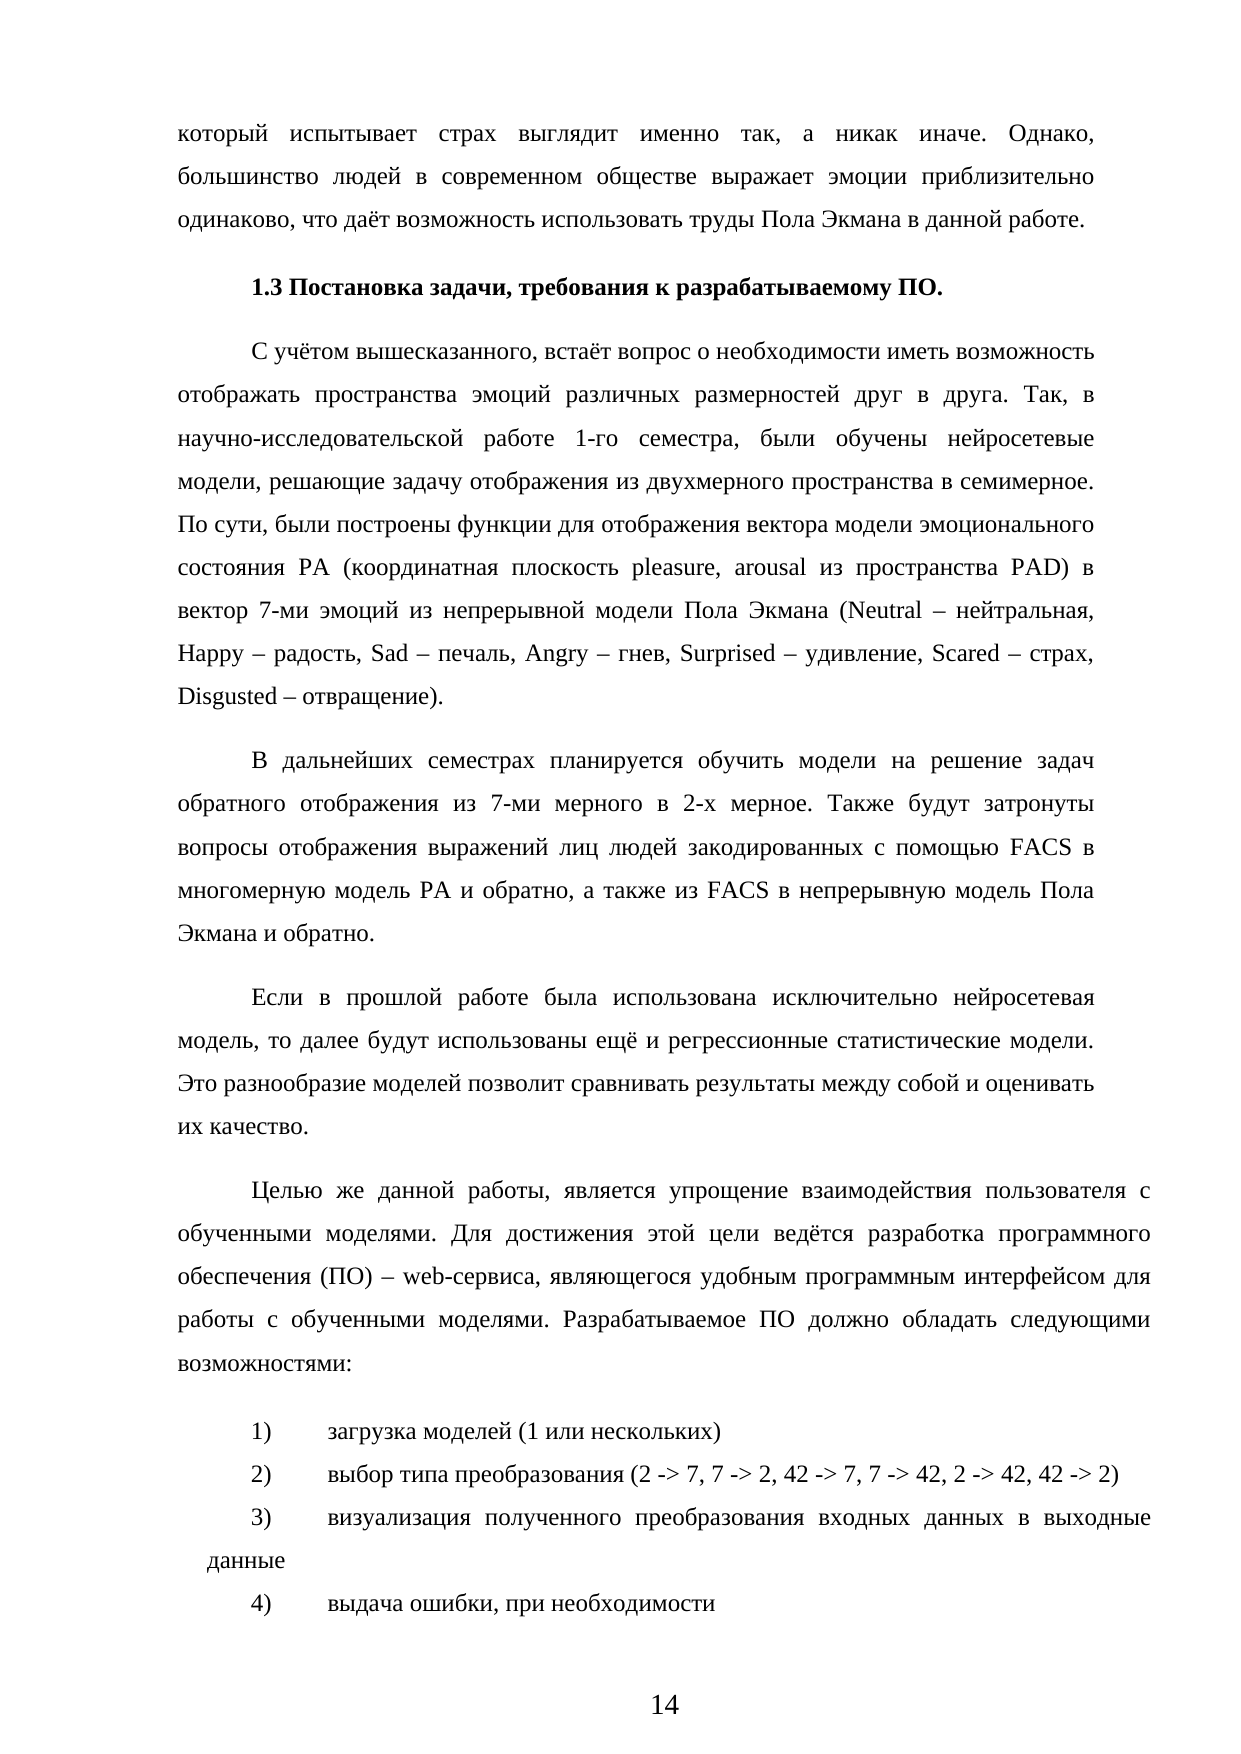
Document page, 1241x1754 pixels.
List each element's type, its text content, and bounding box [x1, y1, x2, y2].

text С учётом вышесказанного, встаёт вопрос о необходимости иметь возможность отображать пространства эмоций различных размерностей друг в друга. Так, в научно-исследовательской работе 1-го семестра, были обучены нейросетевые модели, решающие задачу отображения из двухмерного пространства в семимерное. По сути, были построены функции для отображения вектора модели эмоционального состояния PA (координатная плоскость pleasure, arousal из пространства PAD) в вектор 7-ми эмоций из непрерывной модели Пола Экмана (Neutral – нейтральная, Happy – радость, Sad – печаль, Angry – гнев, Surprised – удивление, Scared – страх, Disgusted – отвращение). [177, 336, 1095, 710]
subtitle 1.3 Постановка задачи, требования к разрабатываемому ПО. [177, 272, 1152, 301]
list выбор типа преобразования (2 -> 7, 7 -> 2, 42 -> 7, 7 -> 42, 2 -> 42, 42 -> 2) [207, 1459, 1152, 1488]
text В дальнейших семестрах планируется обучить модели на решение задач обратного отображения из 7-ми мерного в 2-х мерное. Также будут затронуты вопросы отображения выражений лиц людей закодированных с помощью FACS в многомерную модель PA и обратно, а также из FACS в непрерывную модель Пола Экмана и обратно. [177, 745, 1095, 947]
list загрузка моделей (1 или нескольких) [207, 1416, 1152, 1444]
text Если в прошлой работе была использована исключительно нейросетевая модель, то далее будут использованы ещё и регрессионные статистические модели. Это разнообразие моделей позволит сравнивать результаты между собой и оценивать их качество. [177, 982, 1095, 1140]
list визуализация полученного преобразования входных данных в выходные данные [207, 1502, 1152, 1574]
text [177, 118, 1095, 233]
text Целью же данной работы, является упрощение взаимодействия пользователя с обученными моделями. Для достижения этой цели ведётся разработка программного обеспечения (ПО) – web-сервиса, являющегося удобным программным интерфейсом для работы с обученными моделями. Разрабатываемое ПО должно обладать следующими возможностями: [177, 1175, 1152, 1376]
list выдача ошибки, при необходимости [207, 1588, 1152, 1617]
